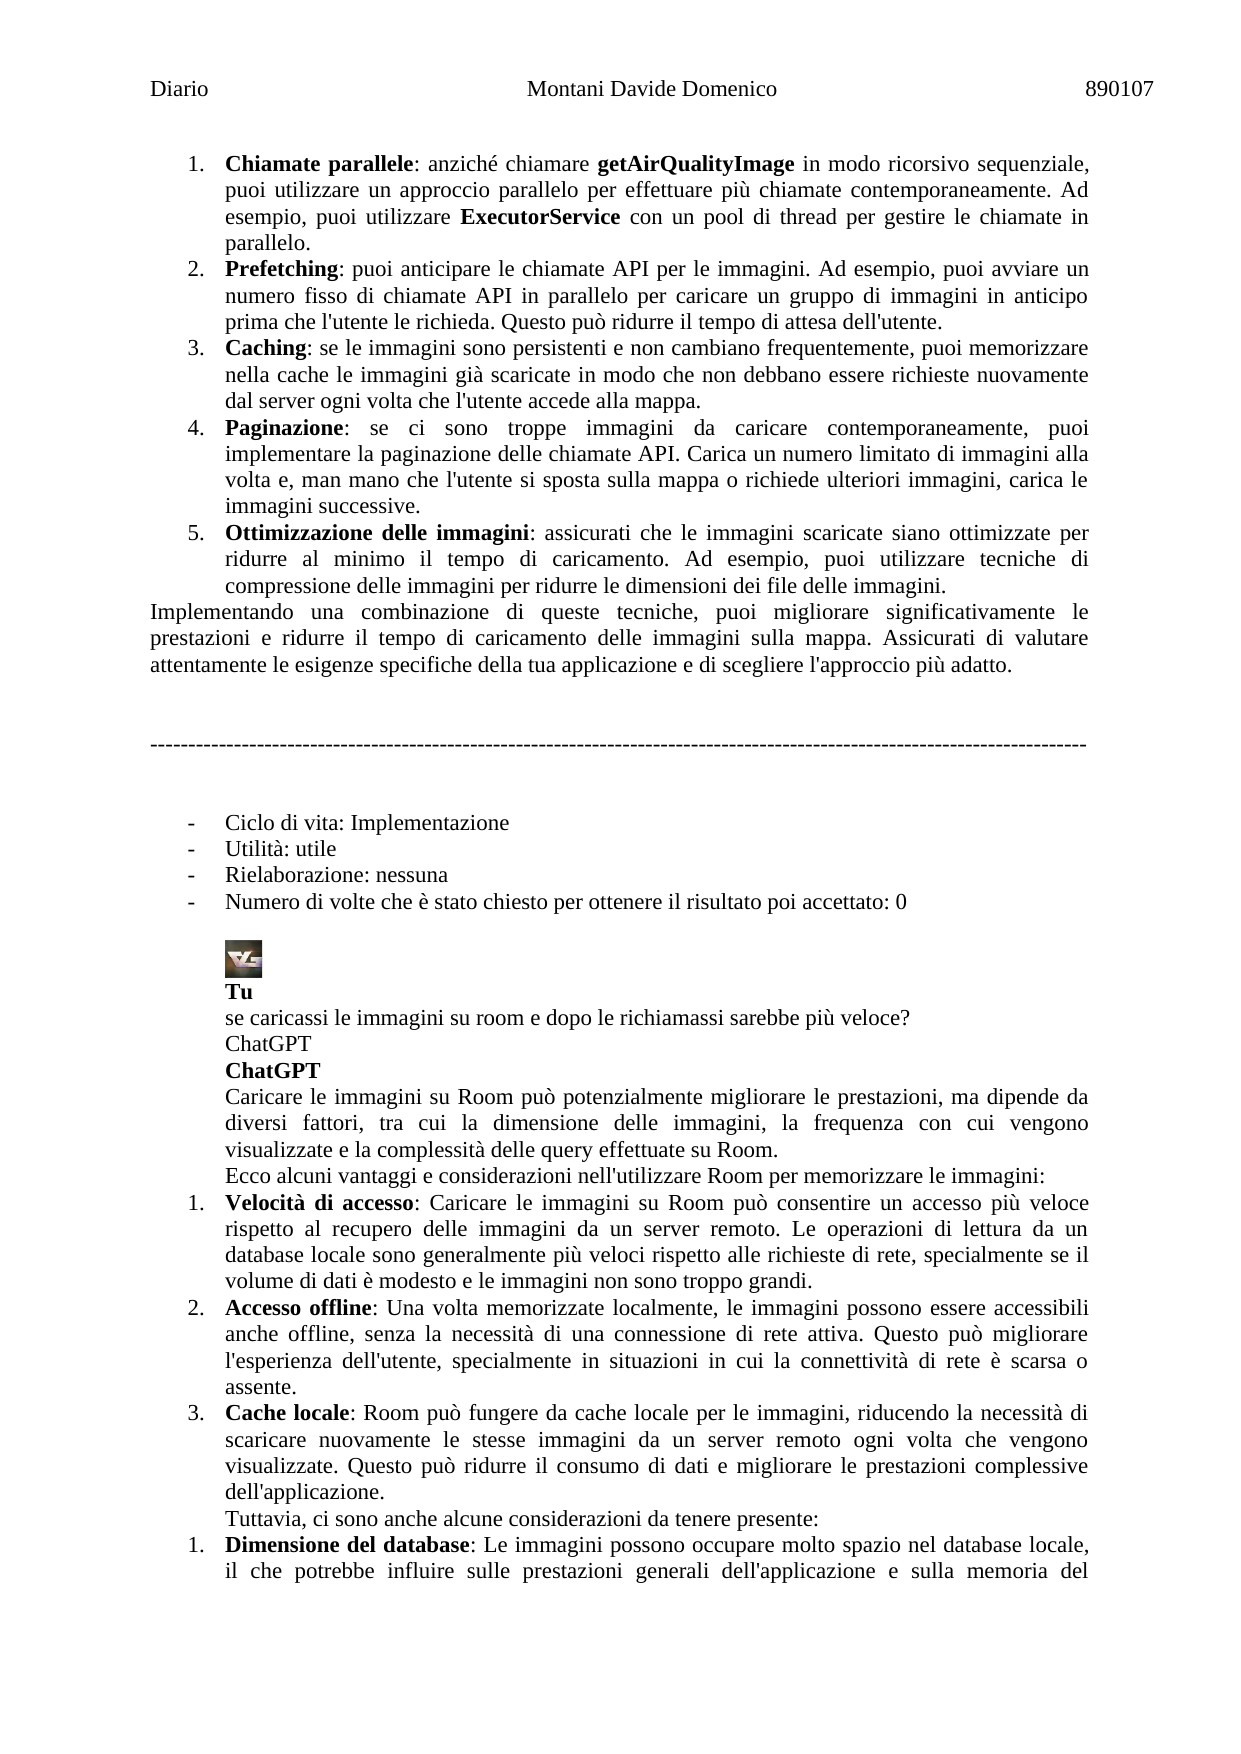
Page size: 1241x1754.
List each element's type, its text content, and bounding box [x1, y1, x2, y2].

list Accesso offline: Una volta memorizzate localmente, le immagini possono essere accessibili anche offline, senza la necessità di una connessione di rete attiva. Questo può migliorare l'esperienza dell'utente, specialmente in situazioni in cui la connettività di rete è scarsa o assente. [187, 1294, 1090, 1399]
list Caching: se le immagini sono persistenti e non cambiano frequentemente, puoi memorizzare nella cache le immagini già scaricate in modo che non debbano essere richieste nuovamente dal server ogni volta che l'utente accede alla mappa. [187, 334, 1090, 413]
list ChatGPT [225, 1030, 1090, 1057]
list Rielaborazione: nessuna [187, 862, 1090, 888]
list Chiamate parallele: anziché chiamare getAirQualityImage in modo ricorsivo sequenziale, puoi utilizzare un approccio parallelo per effettuare più chiamate contemporaneamente. Ad esempio, puoi utilizzare ExecutorService con un pool di thread per gestire le chiamate in parallelo. [187, 150, 1090, 255]
list Paginazione: se ci sono troppe immagini da caricare contemporaneamente, puoi implementare la paginazione delle chiamate API. Carica un numero limitato di immagini alla volta e, man mano che l'utente si sposta sulla mappa o richiede ulteriori immagini, carica le immagini successive. [187, 413, 1090, 519]
list Tuttavia, ci sono anche alcune considerazioni da tenere presente: [225, 1505, 1090, 1531]
list Utilità: utile [187, 835, 1090, 862]
list Velocità di accesso: Caricare le immagini su Room può consentire un accesso più veloce rispetto al recupero delle immagini da un server remoto. Le operazioni di lettura da un database locale sono generalmente più veloci rispetto alle richieste di rete, specialmente se il volume di dati è modesto e le immagini non sono troppo grandi. [187, 1188, 1090, 1294]
text Implementando una combinazione di queste tecniche, puoi migliorare significativamente le prestazioni e ridurre il tempo di caricamento delle immagini sulla mappa. Assicurati di valutare attentamente le esigenze specifiche della tua applicazione e di scegliere l'approccio più adatto. [150, 598, 1090, 677]
list Prefetching: puoi anticipare le chiamate API per le immagini. Ad esempio, puoi avviare un numero fisso di chiamate API in parallelo per caricare un gruppo di immagini in anticipo prima che l'utente le richieda. Questo può ridurre il tempo di attesa dell'utente. [187, 255, 1090, 334]
list Cache locale: Room può fungere da cache locale per le immagini, riducendo la necessità di scaricare nuovamente le stesse immagini da un server remoto ogni volta che vengono visualizzate. Questo può ridurre il consumo di dati e migliorare le prestazioni complessive dell'applicazione. [187, 1399, 1090, 1505]
list Ecco alcuni vantaggi e considerazioni nell'utilizzare Room per memorizzare le immagini: [225, 1162, 1090, 1188]
list Numero di volte che è stato chiesto per ottenere il risultato poi accettato: 0 [187, 888, 1090, 914]
list Caricare le immagini su Room può potenzialmente migliorare le prestazioni, ma dipende da diversi fattori, tra cui la dimensione delle immagini, la frequenza con cui vengono visualizzate e la complessità delle query effettuate su Room. [225, 1083, 1090, 1162]
list ChatGPT [225, 1057, 1090, 1083]
list se caricassi le immagini su room e dopo le richiamassi sarebbe più veloce? [225, 1004, 1090, 1030]
list Ciclo di vita: Implementazione [187, 809, 1090, 835]
picture [225, 940, 263, 978]
list Tu [225, 978, 1090, 1004]
list Ottimizzazione delle immagini: assicurati che le immagini scaricate siano ottimizzate per ridurre al minimo il tempo di caricamento. Ad esempio, puoi utilizzare tecniche di compressione delle immagini per ridurre le dimensioni dei file delle immagini. [187, 519, 1090, 598]
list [187, 1531, 1090, 1584]
text --------------------------------------------------------------------------------------------------------------------------- [150, 730, 1090, 756]
